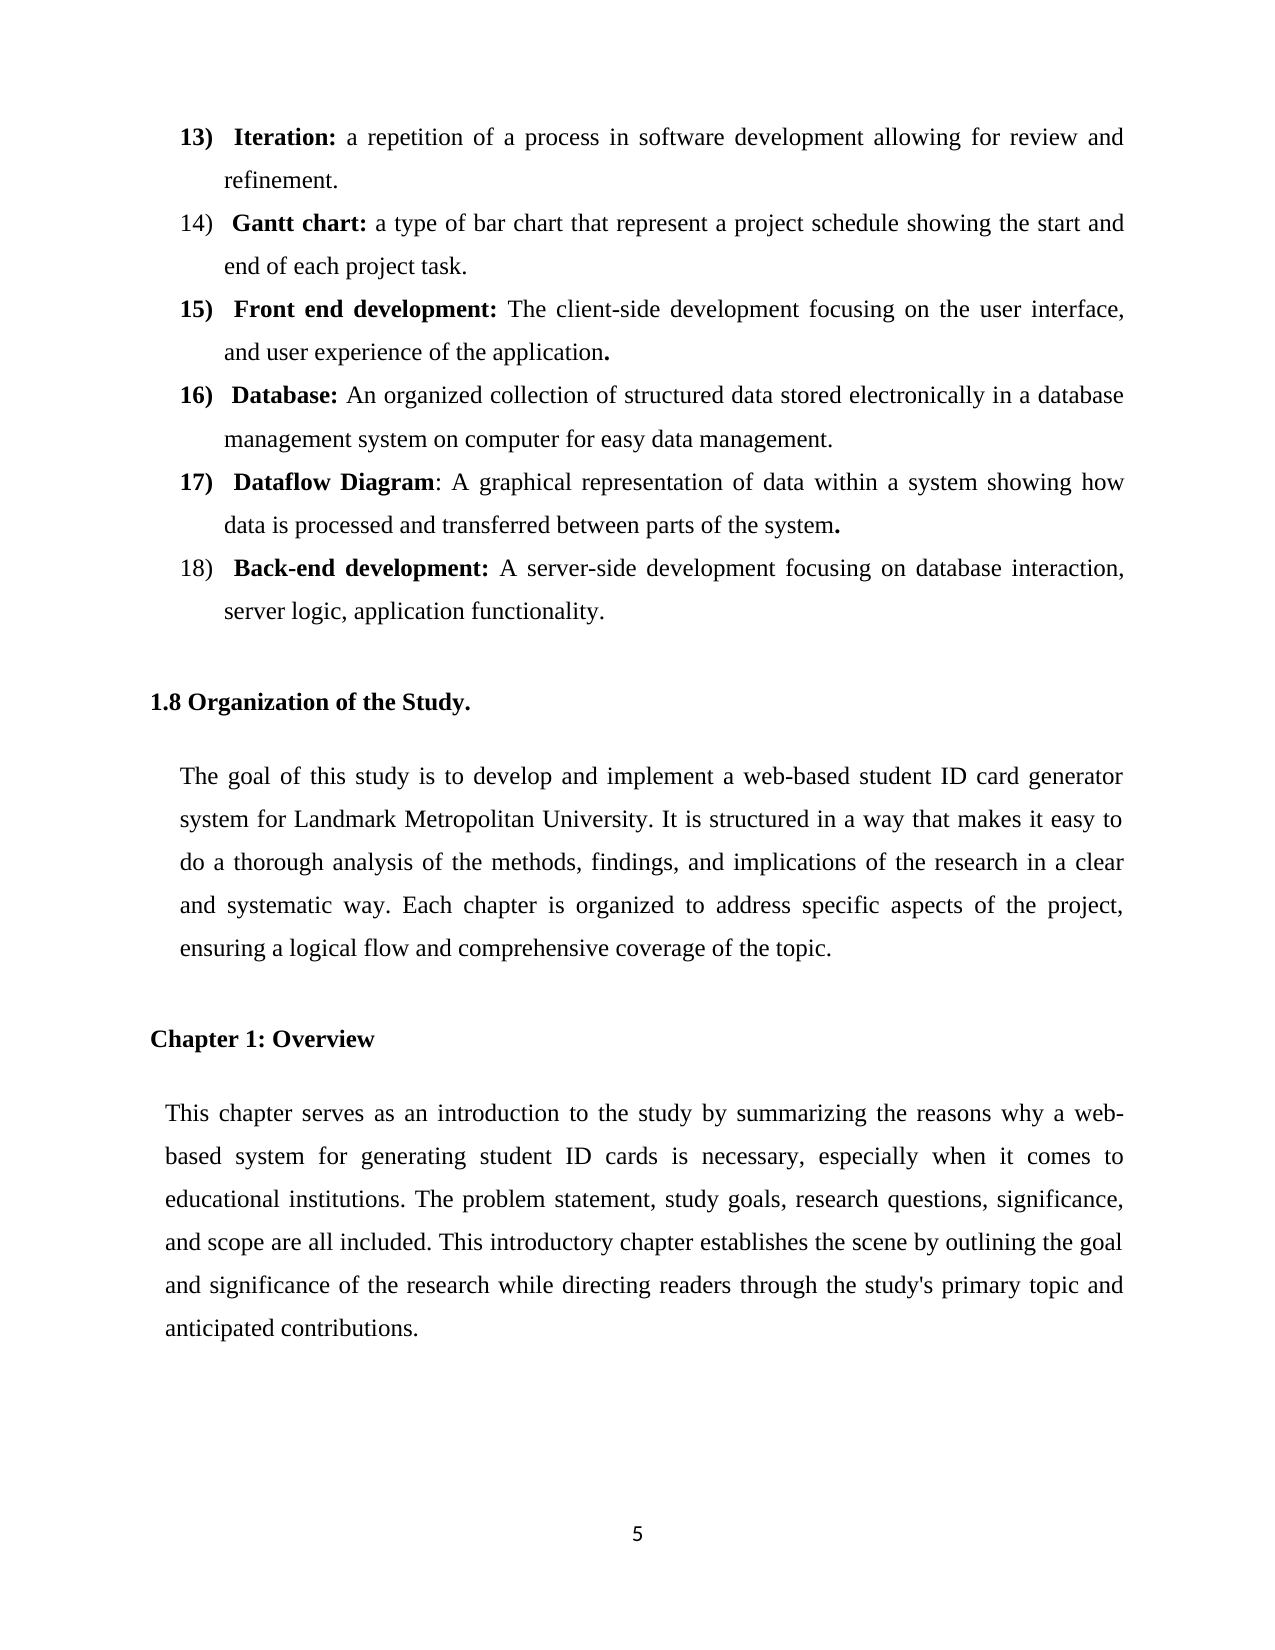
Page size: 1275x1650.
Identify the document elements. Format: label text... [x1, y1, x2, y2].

text The goal of this study is to develop and implement a web-based student ID card generator system for Landmark Metropolitan University. It is structured in a way that makes it easy to do a thorough analysis of the methods, findings, and implications of the research in a clear and systematic way. Each chapter is organized to address specific aspects of the project, ensuring a logical flow and comprehensive coverage of the topic. [179, 761, 1125, 962]
list Gantt chart: a type of bar chart that represent a project schedule showing the start and end of each project task. [179, 208, 1125, 280]
list Dataflow Diagram: A graphical representation of data within a system showing how data is processed and transferred between parts of the system. [179, 467, 1125, 539]
list Back-end development: A server-side development focusing on database interaction, server logic, application functionality. [179, 553, 1125, 625]
subtitle 1.8 Organization of the Study. [150, 687, 1125, 715]
text This chapter serves as an introduction to the study by summarizing the reasons why a web-based system for generating student ID cards is necessary, especially when it comes to educational institutions. The problem statement, study goals, research questions, significance, and scope are all included. This introductory chapter establishes the scene by outlining the goal and significance of the research while directing readers through the study's primary topic and anticipated contributions. [165, 1055, 1125, 1342]
list Iteration: a repetition of a process in software development allowing for review and refinement. [179, 122, 1125, 194]
list Front end development: The client-side development focusing on the user interface, and user experience of the application. [179, 294, 1125, 366]
subtitle Chapter 1: Overview [150, 1024, 1125, 1052]
list Database: An organized collection of structured data stored electronically in a database management system on computer for easy data management. [179, 381, 1125, 452]
